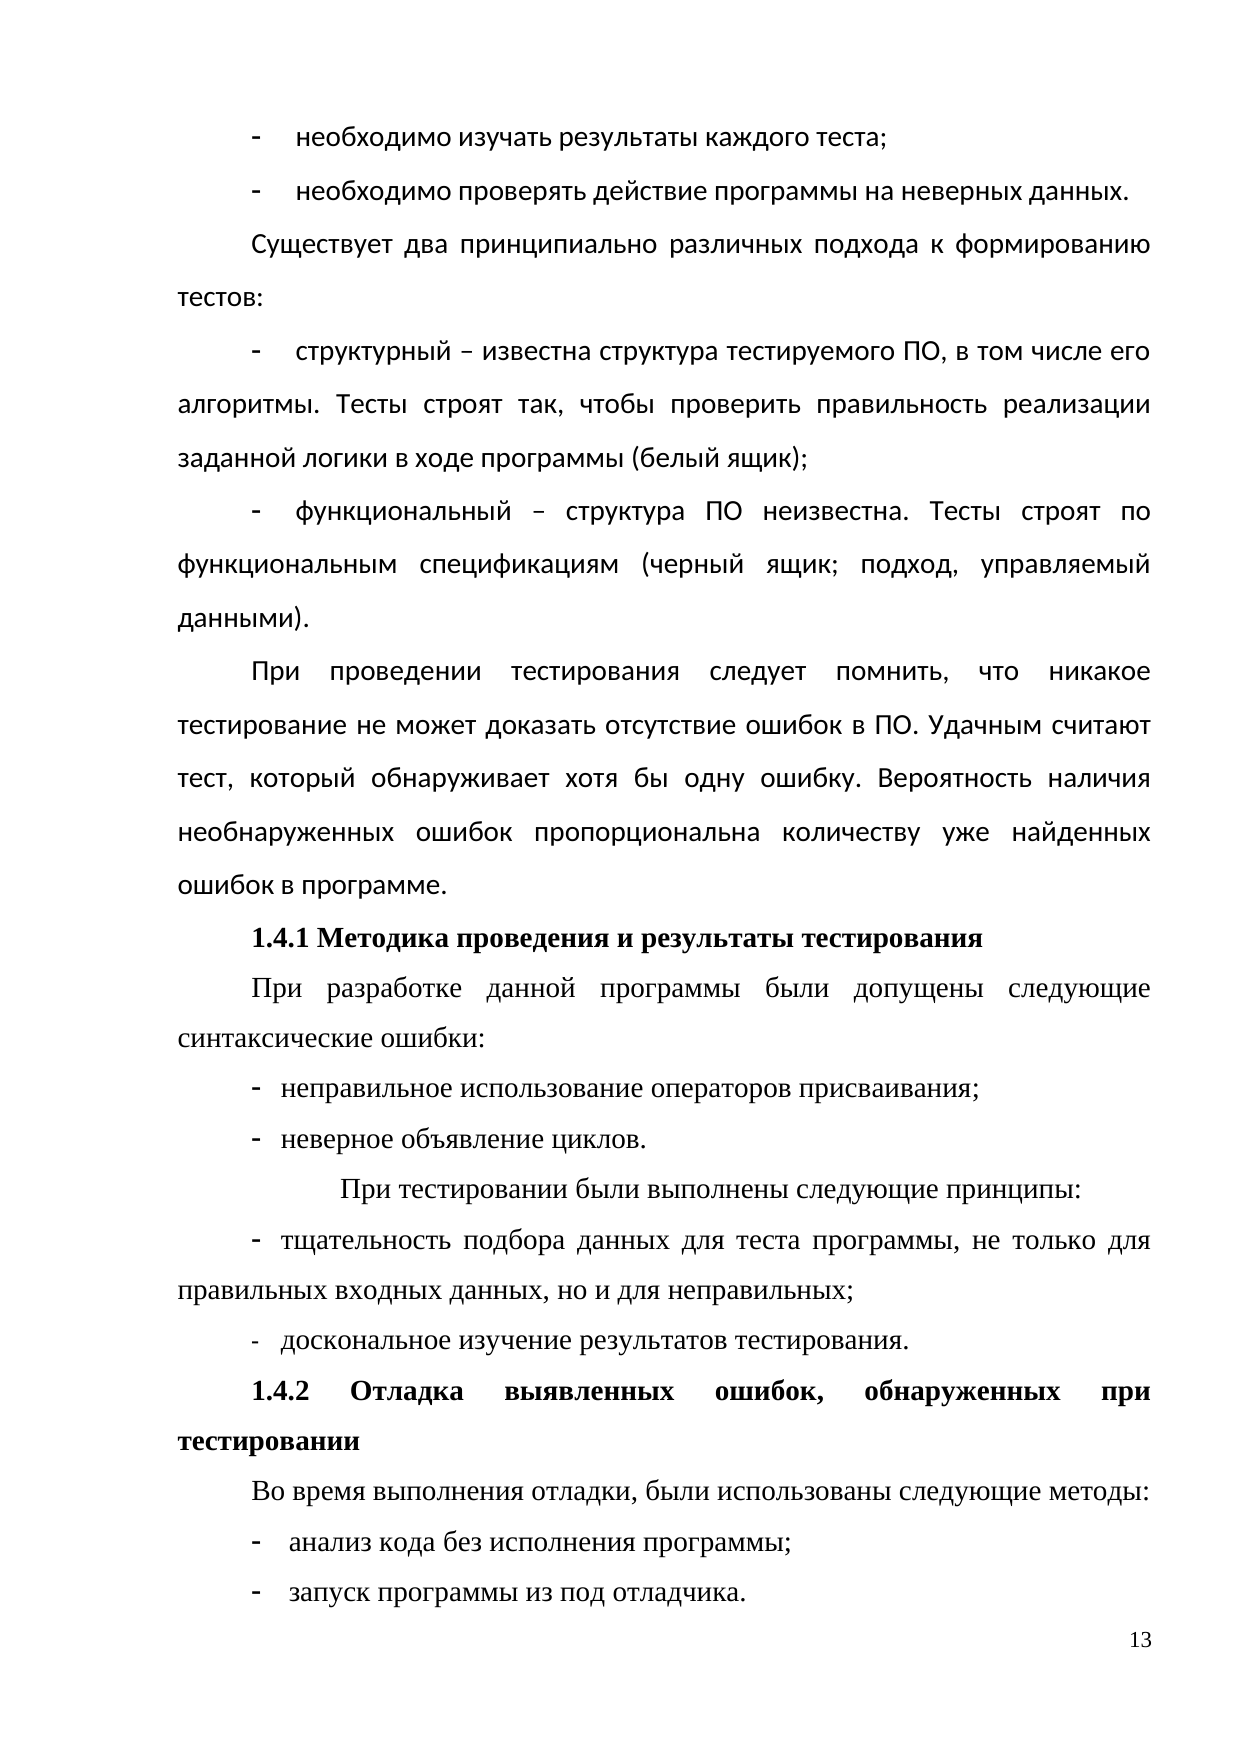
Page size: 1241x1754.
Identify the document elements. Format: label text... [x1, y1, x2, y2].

list анализ кода без исполнения программы; [251, 1524, 1152, 1557]
text Существует два принципиально различных подхода к формированию тестов: [177, 225, 1152, 314]
text 1.4.1 Методика проведения и результаты тестирования [177, 920, 1152, 953]
text При проведении тестирования следует помнить, что никакое тестирование не может доказать отсутствие ошибок в ПО. Удачным считают тест, который обнаруживает хотя бы одну ошибку. Вероятность наличия необнаруженных ошибок пропорциональна количеству уже найденных ошибок в программе. [177, 652, 1152, 902]
list тщательность подбора данных для теста программы, не только для правильных входных данных, но и для неправильных; [177, 1222, 1152, 1306]
list функциональный – структура ПО неизвестна. Тесты строят по функциональным спецификациям (черный ящик; подход, управляемый данными). [177, 492, 1152, 635]
list неверное объявление циклов. [177, 1121, 1152, 1155]
text При разработке данной программы были допущены следующие синтаксические ошибки: [177, 970, 1152, 1054]
list необходимо изучать результаты каждого теста; [177, 118, 1152, 154]
list необходимо проверять действие программы на неверных данных. [177, 172, 1152, 207]
text При тестировании были выполнены следующие принципы: [251, 1171, 1152, 1205]
list неправильное использование операторов присваивания; [177, 1071, 1152, 1104]
list запуск программы из под отладчика. [251, 1574, 1152, 1608]
list доскональное изучение результатов тестирования. [177, 1322, 1152, 1356]
list структурный – известна структура тестируемого ПО, в том числе его алгоритмы. Тесты строят так, чтобы проверить правильность реализации заданной логики в ходе программы (белый ящик); [177, 332, 1152, 474]
text Во время выполнения отладки, были использованы следующие методы: [177, 1473, 1152, 1507]
text 1.4.2 Отладка выявленных ошибок, обнаруженных при тестировании [177, 1373, 1152, 1457]
